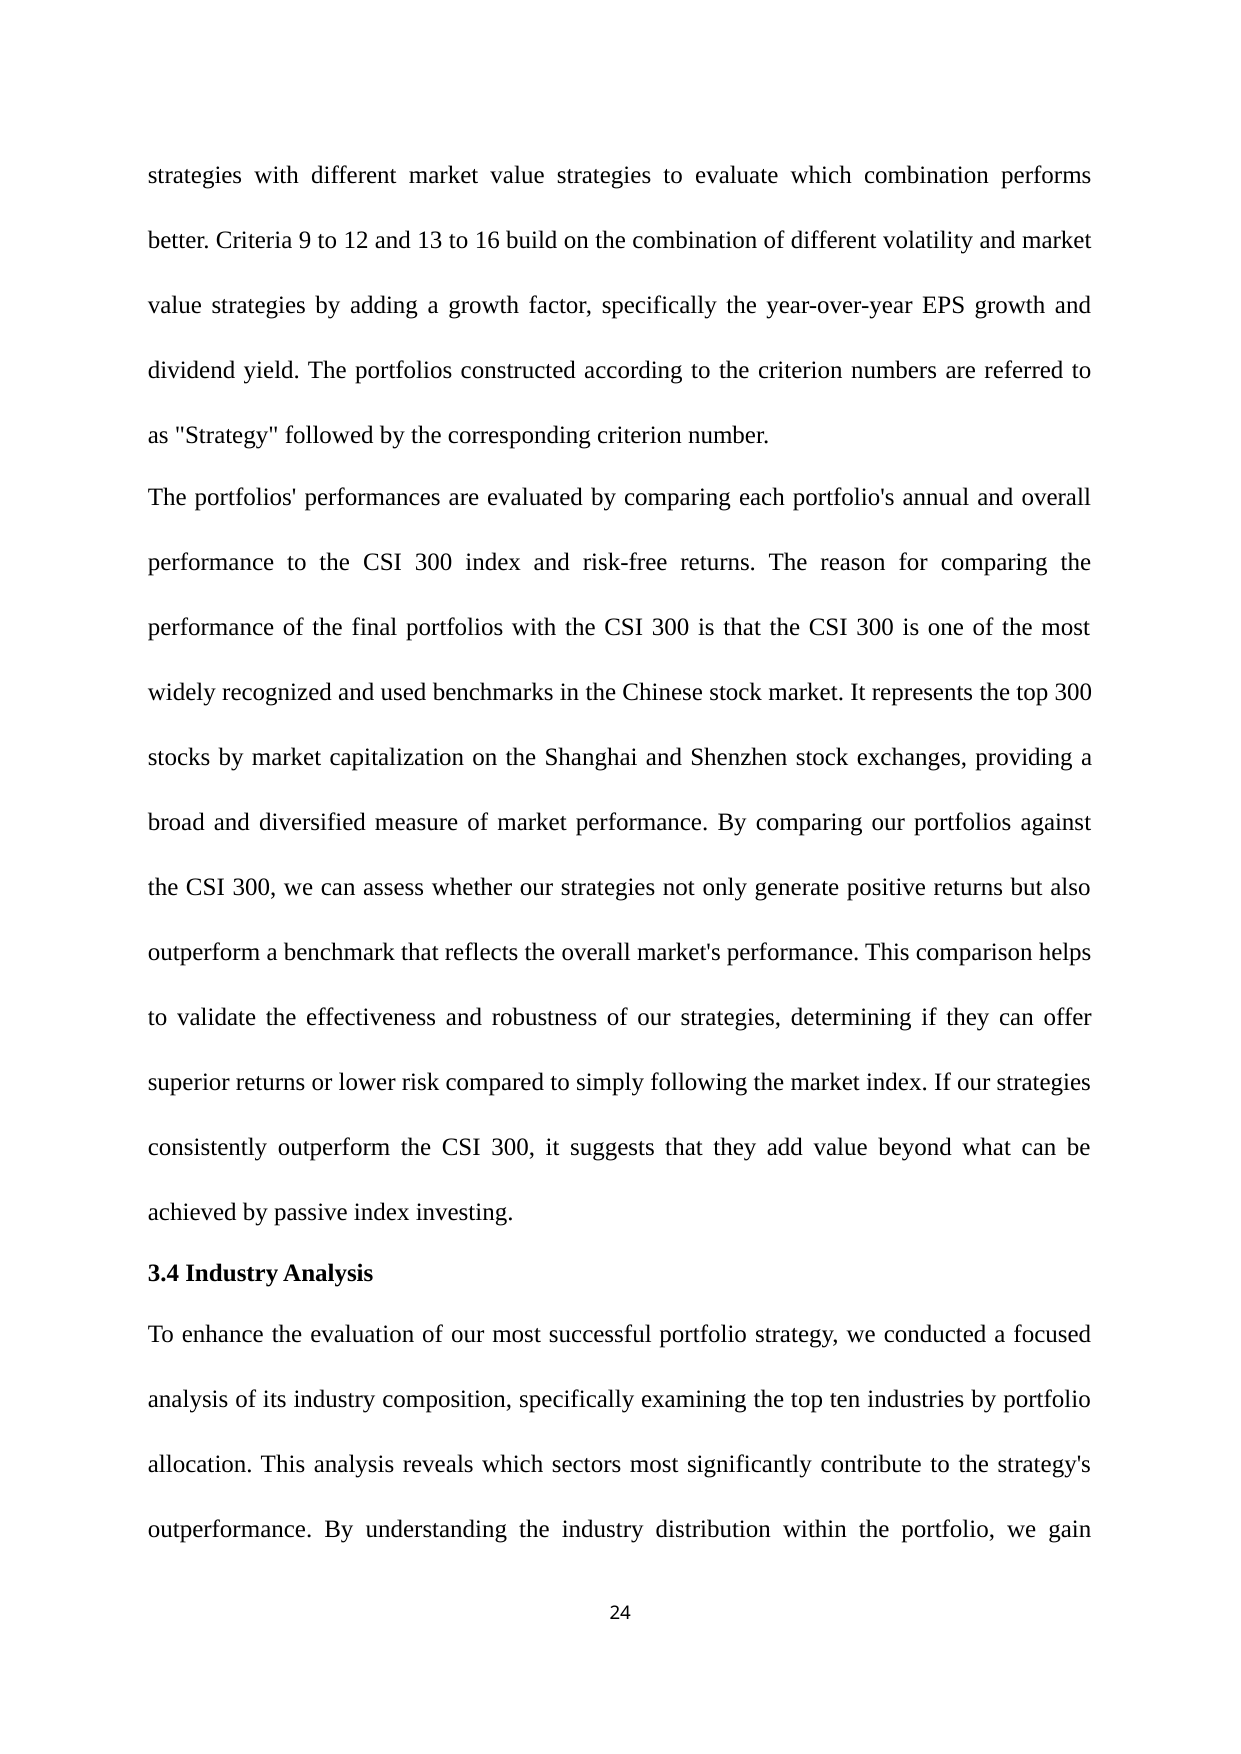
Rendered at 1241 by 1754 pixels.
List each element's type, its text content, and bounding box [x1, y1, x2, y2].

text 3.4 Industry Analysis [148, 1256, 1092, 1289]
text The portfolios' performances are evaluated by comparing each portfolio's annual and overall performance to the CSI 300 index and risk-free returns. The reason for comparing the performance of the final portfolios with the CSI 300 is that the CSI 300 is one of the most widely recognized and used benchmarks in the Chinese stock market. It represents the top 300 stocks by market capitalization on the Shanghai and Shenzhen stock exchanges, providing a broad and diversified measure of market performance. By comparing our portfolios against the CSI 300, we can assess whether our strategies not only generate positive returns but also outperform a benchmark that reflects the overall market's performance. This comparison helps to validate the effectiveness and robustness of our strategies, determining if they can offer superior returns or lower risk compared to simply following the market index. If our strategies consistently outperform the CSI 300, it suggests that they add value beyond what can be achieved by passive index investing. [148, 480, 1092, 1227]
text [148, 1317, 1092, 1545]
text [148, 159, 1092, 451]
